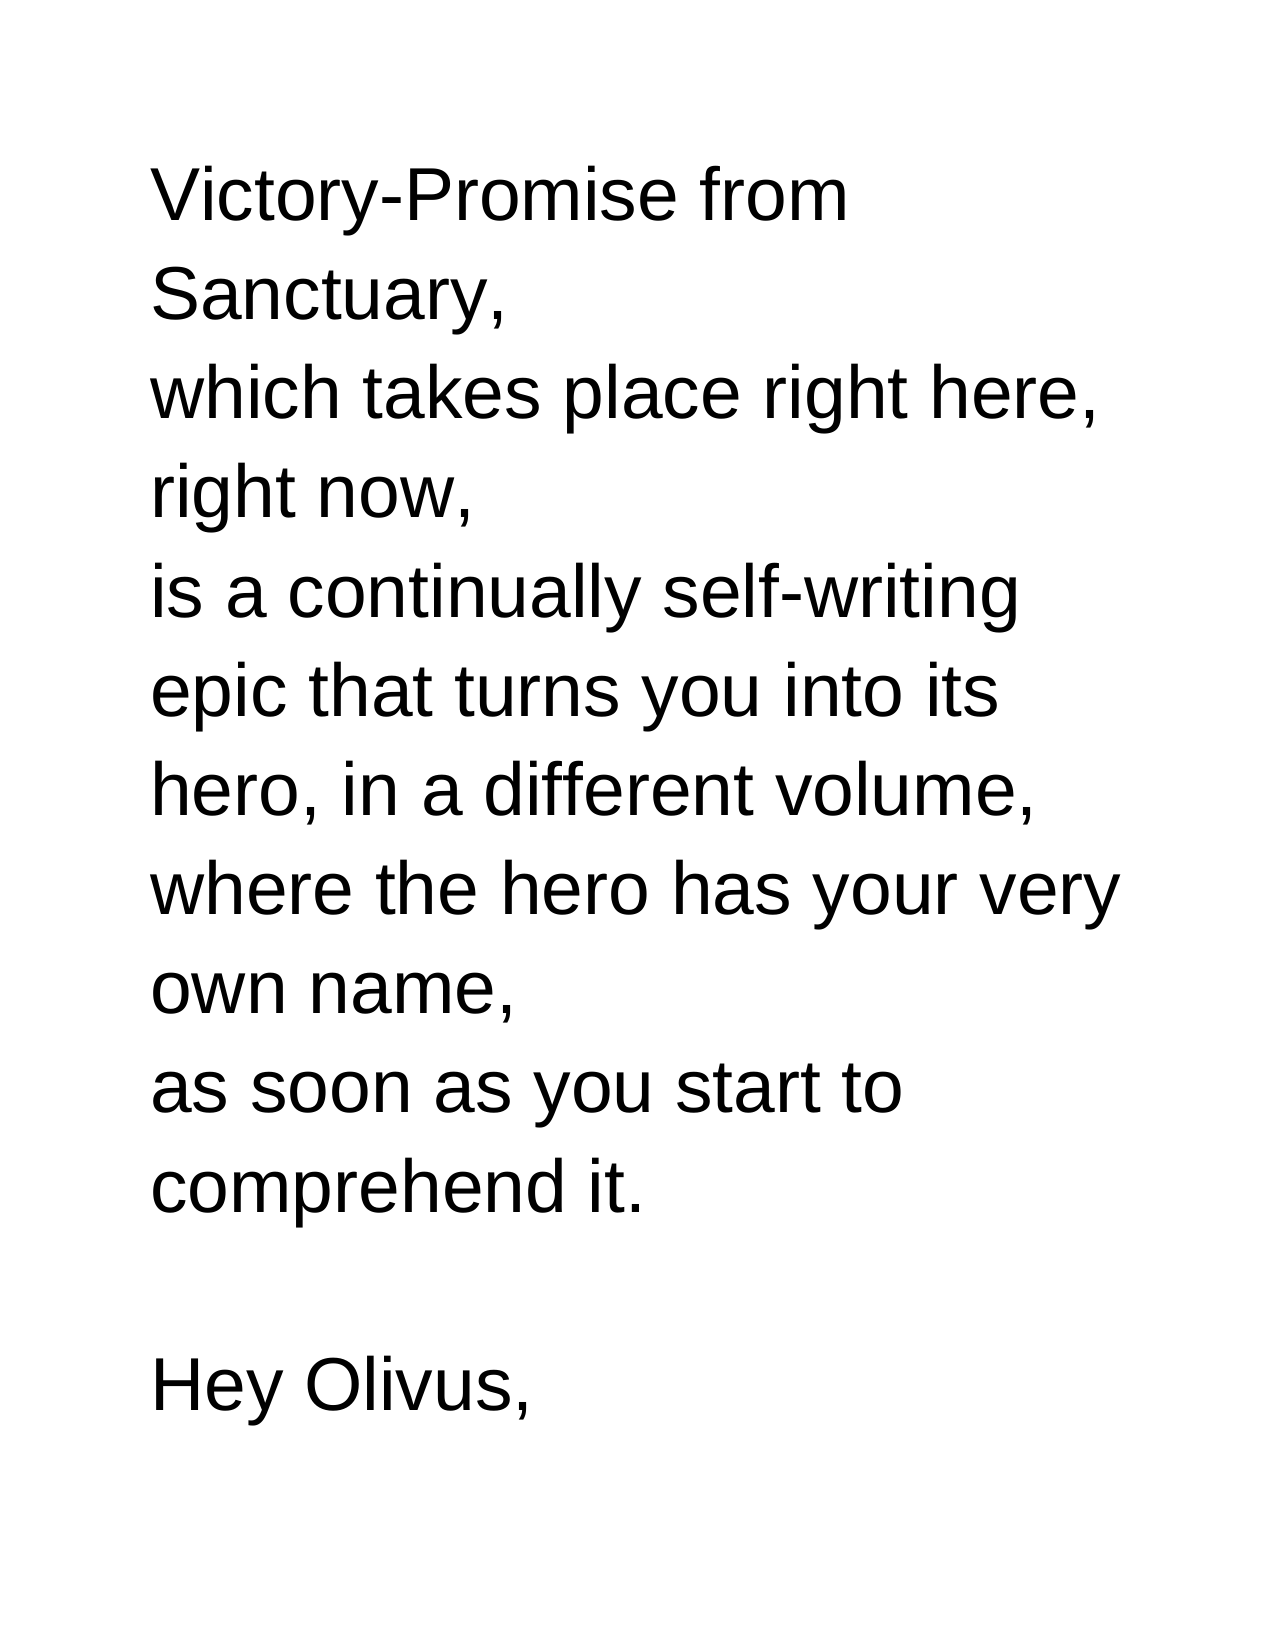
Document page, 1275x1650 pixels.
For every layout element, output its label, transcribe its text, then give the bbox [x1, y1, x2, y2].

text Hey Olivus, [150, 1340, 1125, 1426]
text where the hero has your very own name, [150, 844, 1125, 1029]
text which takes place right here, right now, [150, 348, 1125, 534]
text as soon as you start to comprehend it. [150, 1042, 1125, 1228]
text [150, 150, 1125, 335]
text is a continually self-writing epic that turns you into its hero, in a different volume, [150, 547, 1125, 831]
